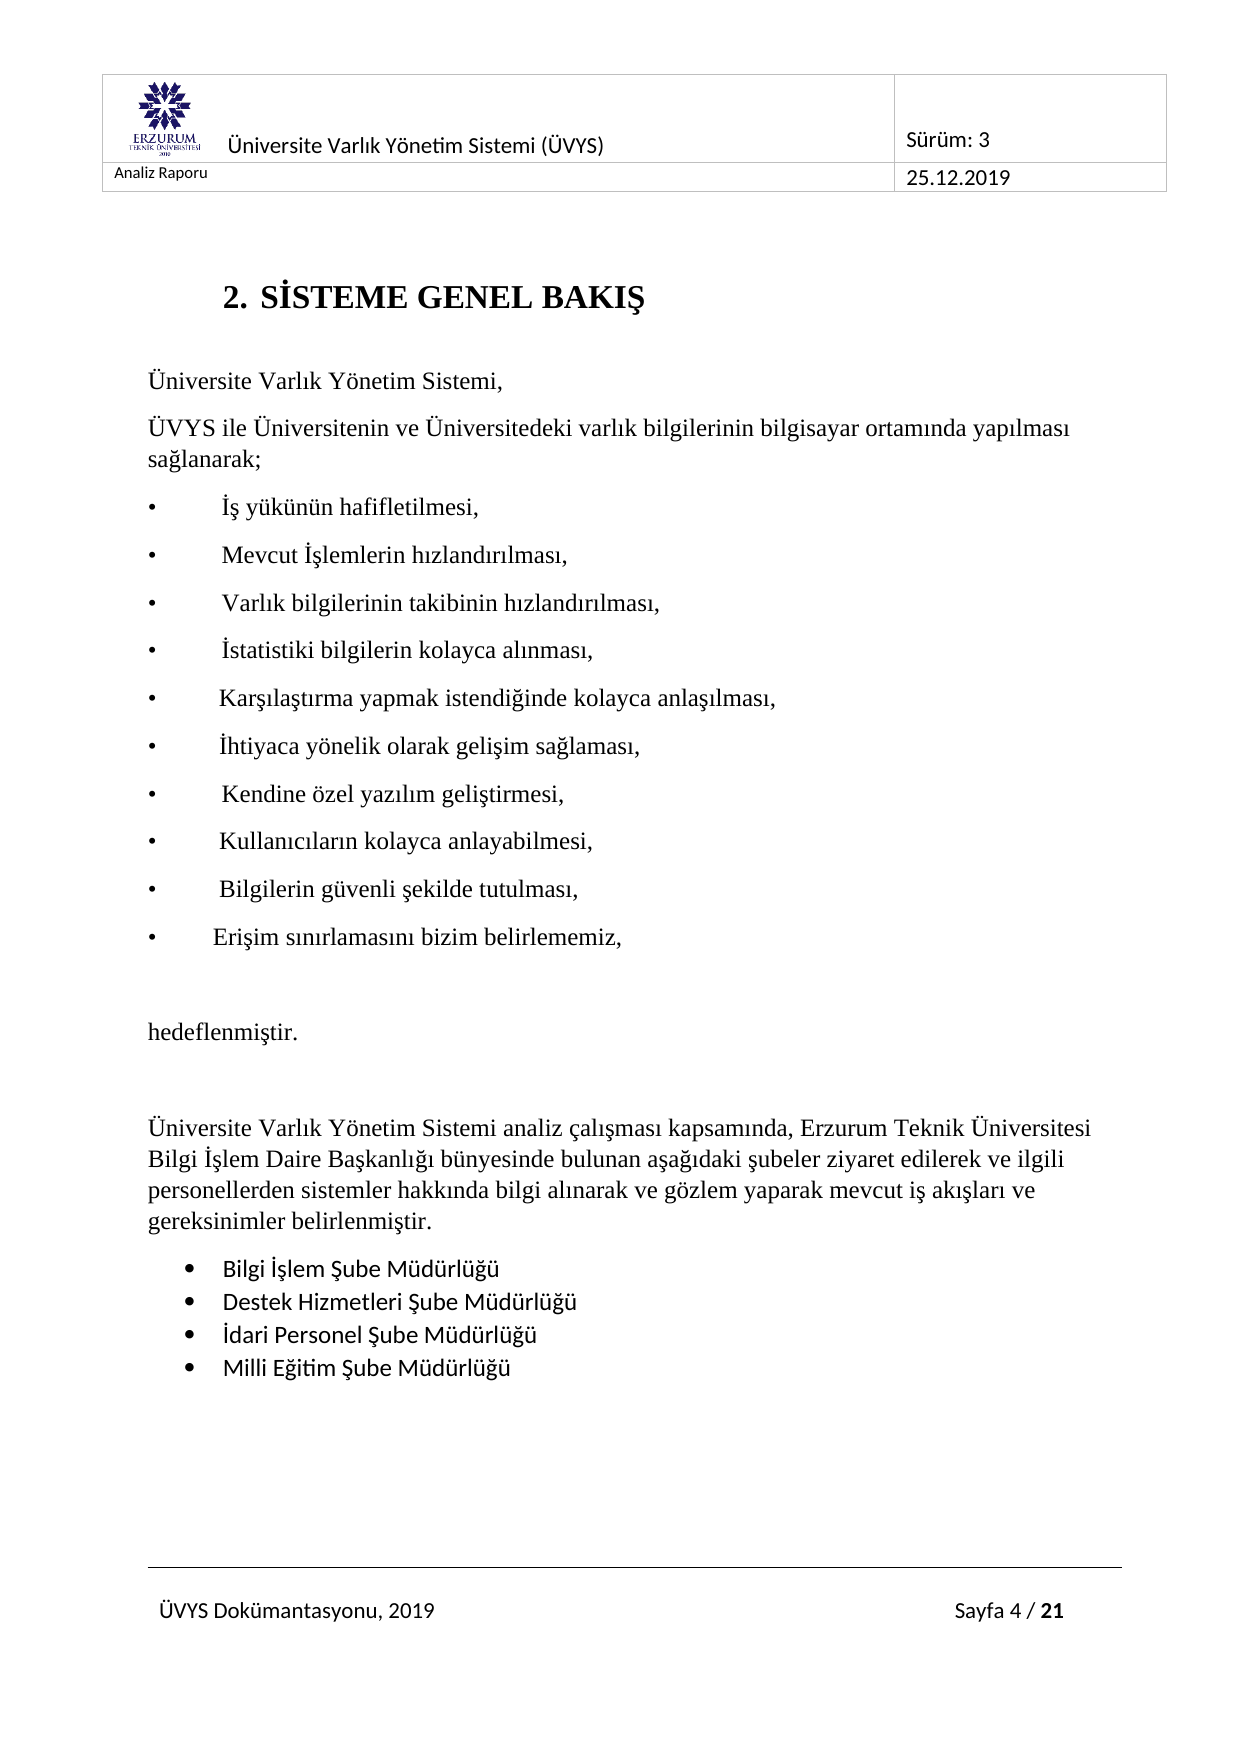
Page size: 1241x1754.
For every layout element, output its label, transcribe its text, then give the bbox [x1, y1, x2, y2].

text • İhtiyaca yönelik olarak gelişim sağlaması, [148, 731, 1122, 760]
subtitle SİSTEME GENEL BAKIŞ [223, 278, 1122, 316]
text • İstatistiki bilgilerin kolayca alınması, [148, 635, 1122, 664]
text hedeflenmiştir. [148, 1017, 1122, 1046]
text ÜVYS ile Üniversitenin ve Üniversitedeki varlık bilgilerinin bilgisayar ortamında yapılması sağlanarak; [148, 413, 1122, 473]
text • Erişim sınırlamasını bizim belirlememiz, [148, 922, 1122, 951]
text Üniversite Varlık Yönetim Sistemi analiz çalışması kapsamında, Erzurum Teknik Üniversitesi Bilgi İşlem Daire Başkanlığı bünyesinde bulunan aşağıdaki şubeler ziyaret edilerek ve ilgili personellerden sistemler hakkında bilgi alınarak ve gözlem yaparak mevcut iş akışları ve gereksinimler belirlenmiştir. [148, 1113, 1122, 1234]
text • Bilgilerin güvenli şekilde tutulması, [148, 874, 1122, 903]
text Üniversite Varlık Yönetim Sistemi, [148, 366, 1122, 394]
text • İş yükünün hafifletilmesi, [148, 492, 1122, 521]
text • Karşılaştırma yapmak istendiğinde kolayca anlaşılması, [148, 683, 1122, 712]
text • Mevcut İşlemlerin hızlandırılması, [148, 540, 1122, 569]
list Destek Hizmetleri Şube Müdürlüğü [185, 1286, 1122, 1317]
list İdari Personel Şube Müdürlüğü [185, 1319, 1122, 1350]
text • Kullanıcıların kolayca anlayabilmesi, [148, 826, 1122, 855]
list Bilgi İşlem Şube Müdürlüğü [185, 1253, 1122, 1284]
list Milli Eğitim Şube Müdürlüğü [185, 1352, 1122, 1383]
picture [124, 78, 205, 159]
text • Kendine özel yazılım geliştirmesi, [148, 779, 1122, 807]
text • Varlık bilgilerinin takibinin hızlandırılması, [148, 588, 1122, 616]
